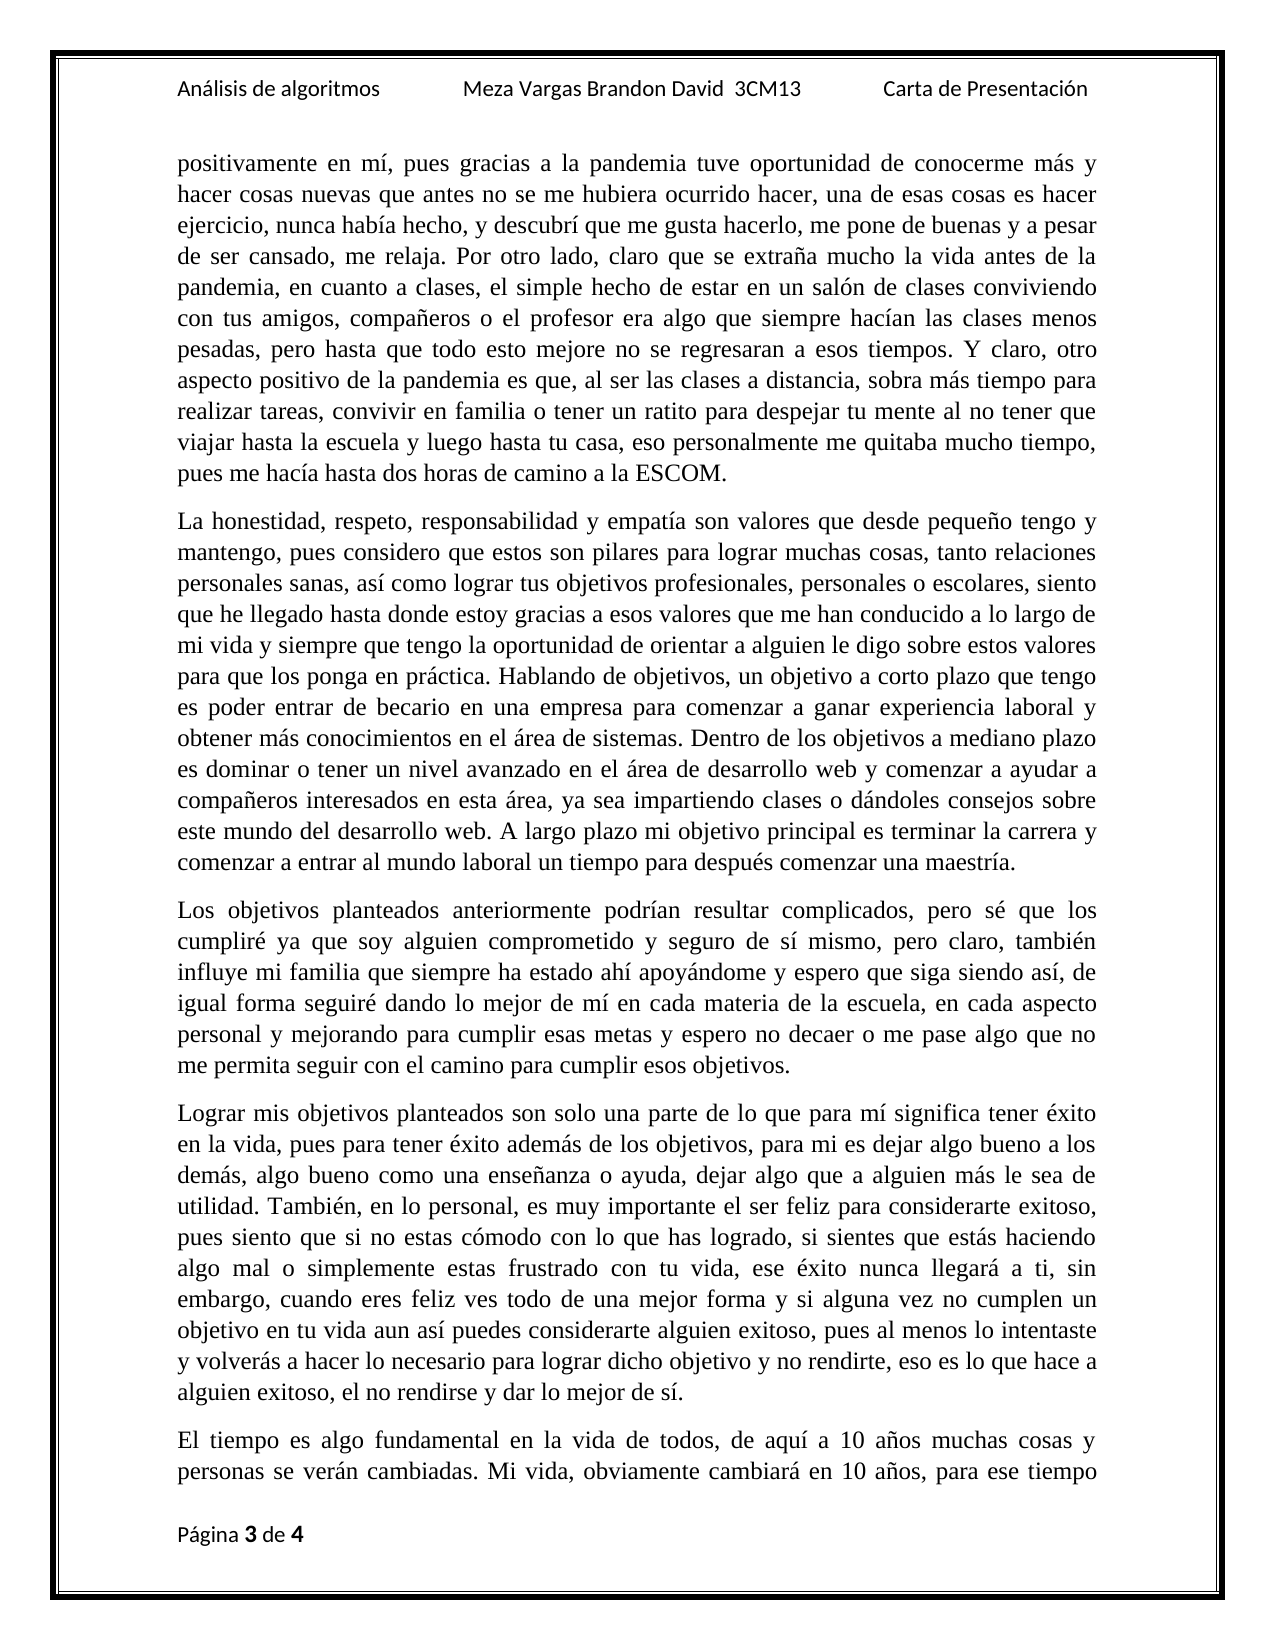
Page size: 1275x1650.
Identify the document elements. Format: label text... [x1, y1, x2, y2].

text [177, 148, 1098, 487]
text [177, 1425, 1098, 1485]
text Lograr mis objetivos planteados son solo una parte de lo que para mí significa tener éxito en la vida, pues para tener éxito además de los objetivos, para mi es dejar algo bueno a los demás, algo bueno como una enseñanza o ayuda, dejar algo que a alguien más le sea de utilidad. También, en lo personal, es muy importante el ser feliz para considerarte exitoso, pues siento que si no estas cómodo con lo que has logrado, si sientes que estás haciendo algo mal o simplemente estas frustrado con tu vida, ese éxito nunca llegará a ti, sin embargo, cuando eres feliz ves todo de una mejor forma y si alguna vez no cumplen un objetivo en tu vida aun así puedes considerarte alguien exitoso, pues al menos lo intentaste y volverás a hacer lo necesario para lograr dicho objetivo y no rendirte, eso es lo que hace a alguien exitoso, el no rendirse y dar lo mejor de sí. [177, 1098, 1098, 1406]
text La honestidad, respeto, responsabilidad y empatía son valores que desde pequeño tengo y mantengo, pues considero que estos son pilares para lograr muchas cosas, tanto relaciones personales sanas, así como lograr tus objetivos profesionales, personales o escolares, siento que he llegado hasta donde estoy gracias a esos valores que me han conducido a lo largo de mi vida y siempre que tengo la oportunidad de orientar a alguien le digo sobre estos valores para que los ponga en práctica. Hablando de objetivos, un objetivo a corto plazo que tengo es poder entrar de becario en una empresa para comenzar a ganar experiencia laboral y obtener más conocimientos en el área de sistemas. Dentro de los objetivos a mediano plazo es dominar o tener un nivel avanzado en el área de desarrollo web y comenzar a ayudar a compañeros interesados en esta área, ya sea impartiendo clases o dándoles consejos sobre este mundo del desarrollo web. A largo plazo mi objetivo principal es terminar la carrera y comenzar a entrar al mundo laboral un tiempo para después comenzar una maestría. [177, 506, 1098, 876]
text Los objetivos planteados anteriormente podrían resultar complicados, pero sé que los cumpliré ya que soy alguien comprometido y seguro de sí mismo, pero claro, también influye mi familia que siempre ha estado ahí apoyándome y espero que siga siendo así, de igual forma seguiré dando lo mejor de mí en cada materia de la escuela, en cada aspecto personal y mejorando para cumplir esas metas y espero no decaer o me pase algo que no me permita seguir con el camino para cumplir esos objetivos. [177, 895, 1098, 1079]
